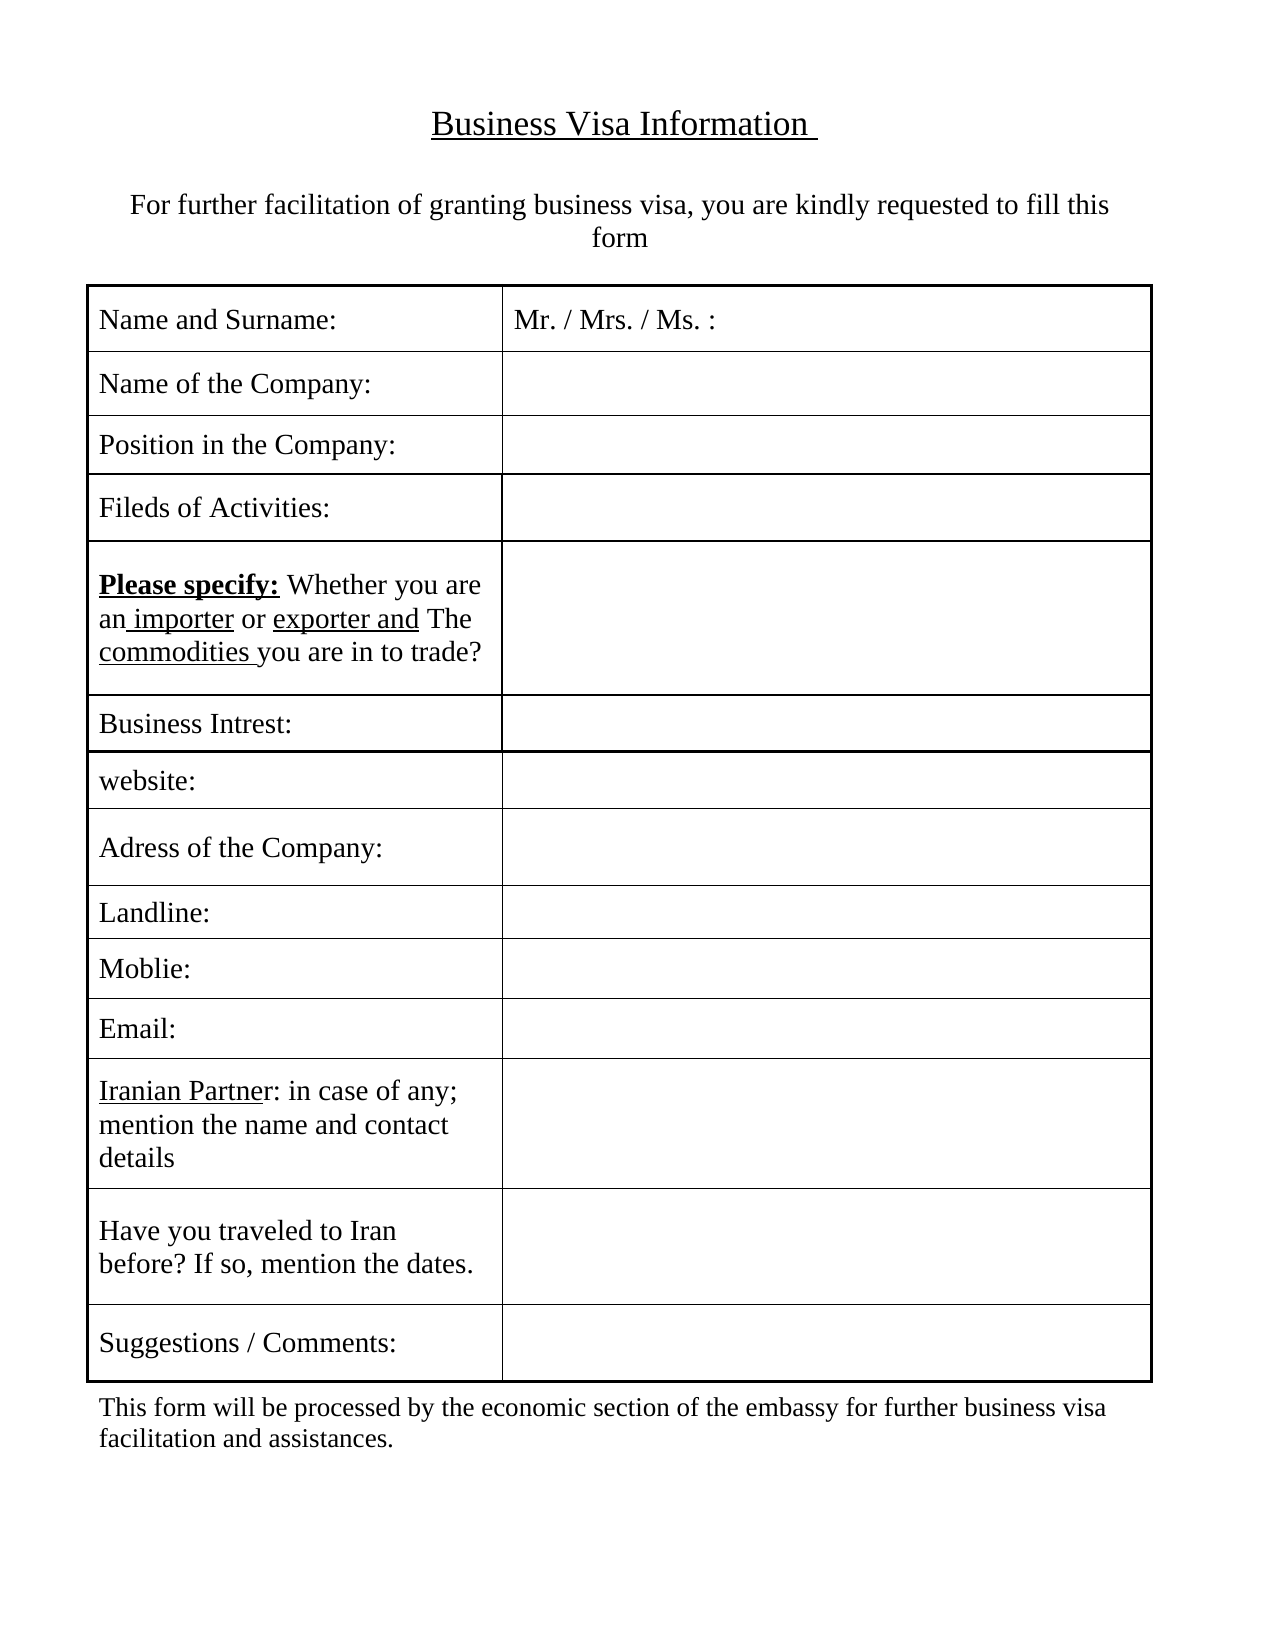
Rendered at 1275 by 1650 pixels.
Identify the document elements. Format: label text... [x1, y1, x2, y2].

table_cell This form will be processed by the economic section of the embassy for further business visa facilitation and assistances. [88, 1383, 1152, 1461]
table_cell Moblie: [89, 939, 502, 997]
table_cell Have you traveled to Iran before? If so, mention the dates. [89, 1189, 502, 1303]
table_cell Name and Surname: [89, 287, 502, 351]
table_cell [503, 1305, 1150, 1380]
table_cell [503, 939, 1150, 997]
table_cell For further facilitation of granting business visa, you are kindly requested to fill this form [88, 158, 1152, 284]
table_cell [503, 696, 1150, 750]
table_cell [503, 542, 1150, 693]
table_cell Name of the Company: [89, 352, 502, 415]
table_cell [503, 886, 1150, 938]
table_cell Position in the Company: [89, 416, 502, 472]
table_cell Landline: [89, 886, 502, 938]
table_cell [503, 999, 1150, 1058]
table_cell [503, 809, 1150, 885]
table_cell [503, 1189, 1150, 1303]
table_cell [503, 753, 1150, 808]
table_cell Email: [89, 999, 502, 1058]
table_cell [503, 352, 1150, 415]
table_cell Fileds of Activities: [89, 475, 501, 540]
table_cell Business Intrest: [89, 696, 501, 750]
table_cell [503, 1059, 1150, 1188]
table_cell Suggestions / Comments: [89, 1305, 502, 1380]
table_cell website: [89, 753, 502, 808]
table_cell [503, 475, 1150, 540]
table_cell Iranian Partner: in case of any; mention the name and contact details [89, 1059, 502, 1188]
table_cell Mr. / Mrs. / Ms. : [503, 287, 1150, 351]
table_cell [503, 416, 1150, 472]
table_cell Adress of the Company: [89, 809, 502, 885]
table_header Business Visa Information [88, 89, 1152, 157]
table_cell Please specify: Whether you are an importer or exporter and The commodities you are in to trade? [89, 542, 501, 693]
